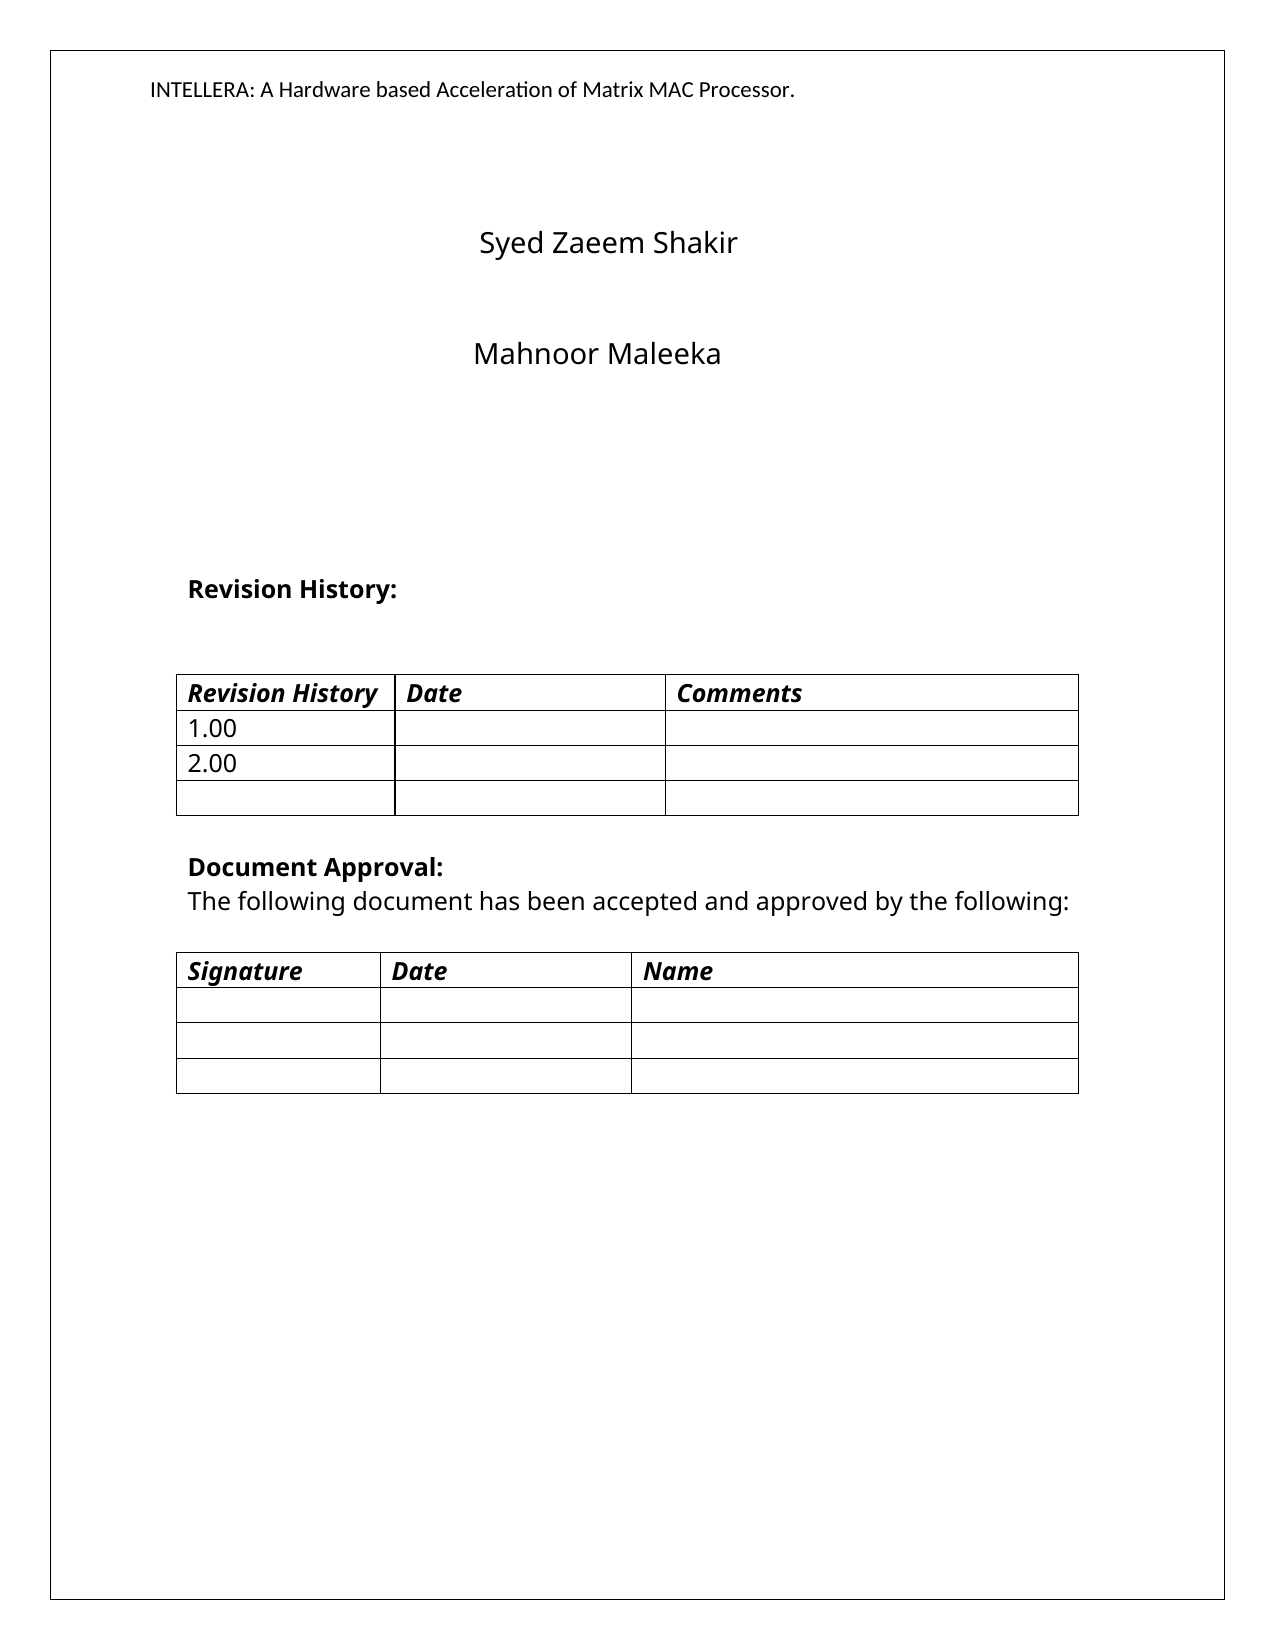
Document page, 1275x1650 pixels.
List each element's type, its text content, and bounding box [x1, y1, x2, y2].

table_cell [666, 711, 1078, 744]
text Revision History: [187, 572, 1143, 606]
table_cell [177, 1023, 380, 1057]
text Document Approval: [187, 850, 1143, 884]
table_cell [381, 988, 631, 1022]
table_header Date [381, 953, 631, 987]
table_cell [177, 1059, 380, 1092]
table_cell [632, 1059, 1078, 1092]
table_cell [666, 746, 1078, 780]
table_cell [632, 1023, 1078, 1057]
table_header Signature [177, 953, 380, 987]
table_header Name [632, 953, 1078, 987]
table_cell [632, 988, 1078, 1022]
text The following document has been accepted and approved by the following: [187, 884, 1143, 918]
table_cell [396, 746, 665, 780]
table_cell [396, 711, 665, 744]
table_header Date [396, 675, 665, 709]
table_cell [177, 988, 380, 1022]
table_cell 1.00 [177, 711, 394, 744]
text Syed Zaeem Shakir [187, 222, 1143, 262]
table_cell [396, 781, 665, 815]
table_header Revision History [177, 675, 394, 709]
table_cell [666, 781, 1078, 815]
table_cell 2.00 [177, 746, 394, 780]
table_cell [381, 1059, 631, 1092]
table_header Comments [666, 675, 1078, 709]
table_cell [177, 781, 394, 815]
text Mahnoor Maleeka [187, 333, 1143, 373]
table_cell [381, 1023, 631, 1057]
